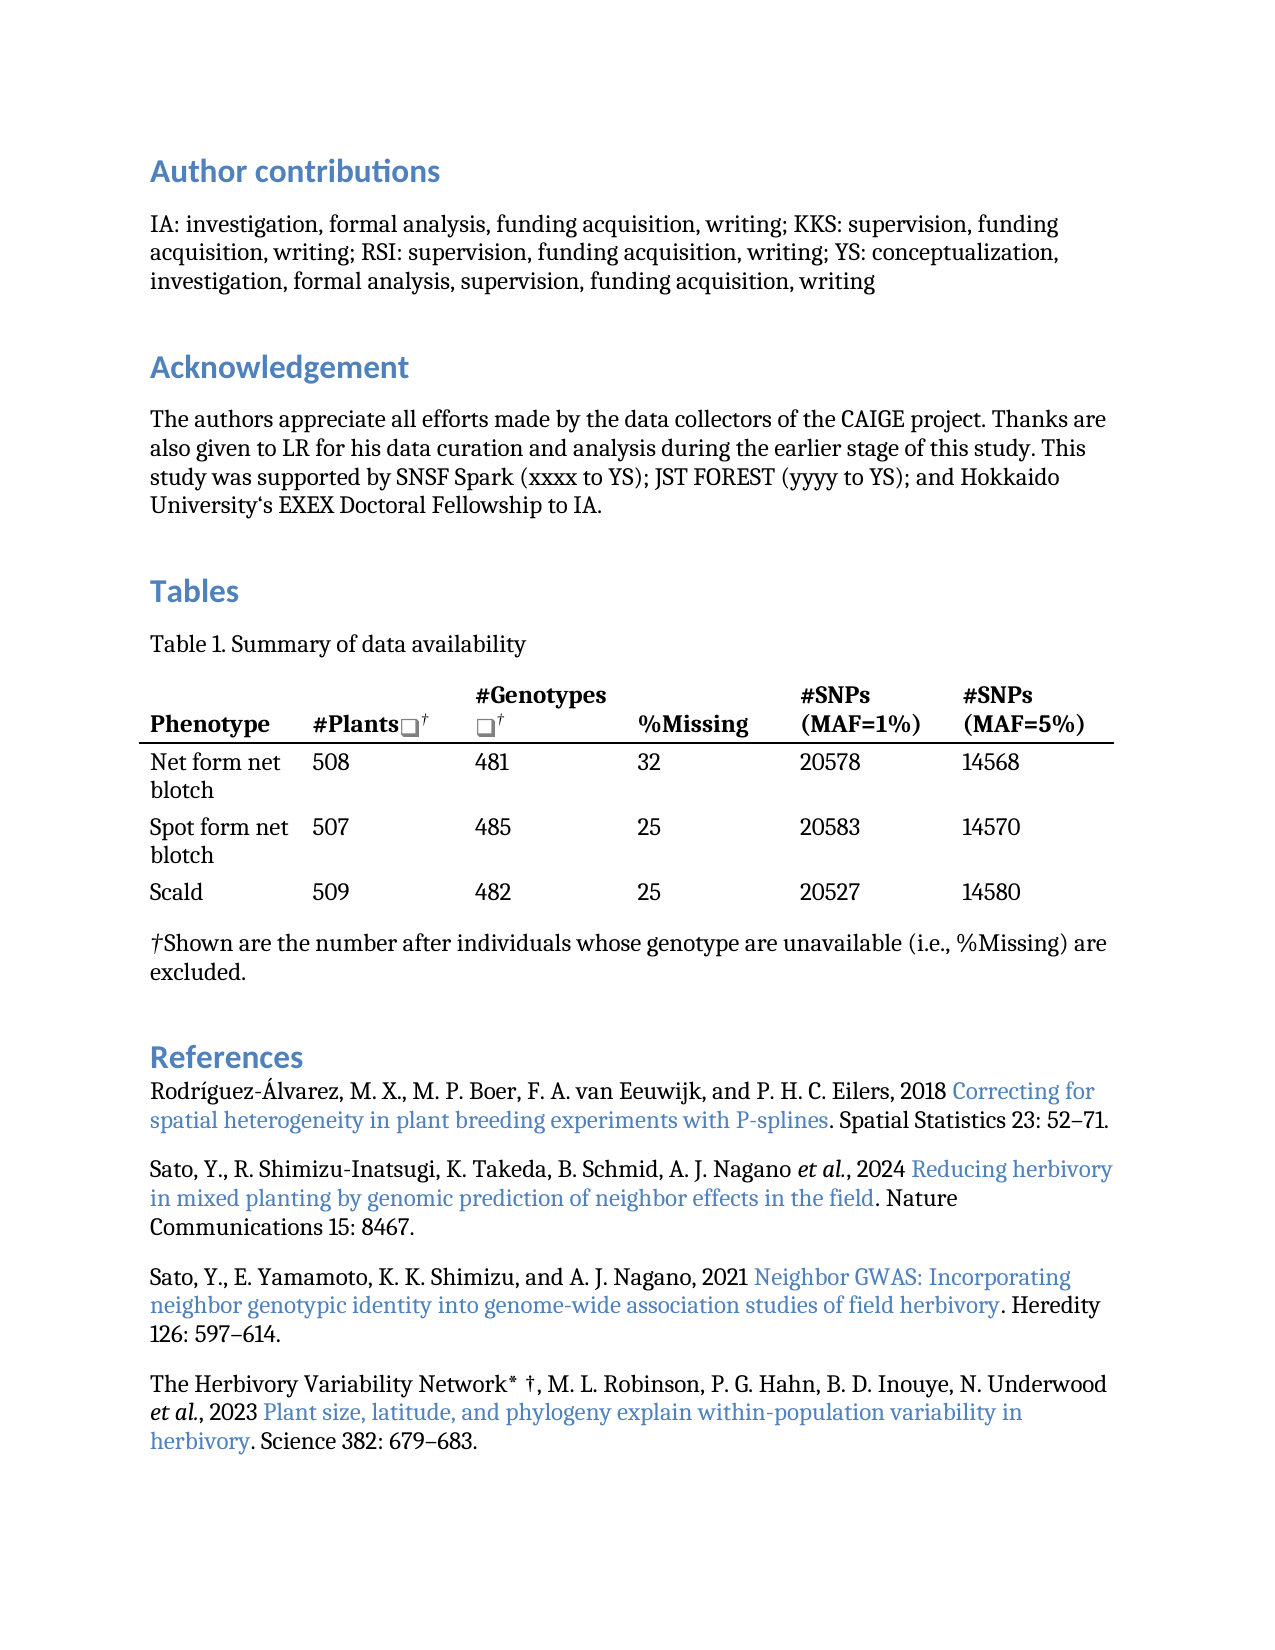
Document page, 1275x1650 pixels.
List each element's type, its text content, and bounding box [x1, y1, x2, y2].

text Sato, Y., R. Shimizu-Inatsugi, K. Takeda, B. Schmid, A. J. Nagano et al., 2024 Reducing herbivory in mixed planting by genomic prediction of neighbor effects in the field. Nature Communications 15: 8467. [150, 1155, 1125, 1242]
table_header #Genotypes [464, 677, 626, 742]
table_cell 485 [464, 809, 626, 874]
subtitle Tables [150, 570, 1125, 611]
subtitle References [150, 1036, 1125, 1077]
table_cell 14580 [951, 874, 1114, 910]
table_cell 20527 [789, 874, 951, 910]
table_cell 507 [301, 809, 464, 874]
text Rodríguez-Álvarez, M. X., M. P. Boer, F. A. van Eeuwijk, and P. H. C. Eilers, 2018 Correcting for spatial heterogeneity in plant breeding experiments with P-splines. Spatial Statistics 23: 52–71. [150, 1077, 1125, 1134]
table_cell 20583 [789, 809, 951, 874]
table_cell 481 [464, 744, 626, 809]
text IA: investigation, formal analysis, funding acquisition, writing; KKS: supervision, funding acquisition, writing; RSI: supervision, funding acquisition, writing; YS: conceptualization, investigation, formal analysis, supervision, funding acquisition, writing [150, 209, 1125, 296]
table_cell 508 [301, 744, 464, 809]
table_cell Net form net blotch [139, 744, 301, 809]
table_cell 20578 [789, 744, 951, 809]
table_header %Missing [626, 677, 789, 742]
text Table 1. Summary of data availability [150, 630, 1125, 658]
table_header Phenotype [139, 677, 301, 742]
table_cell Scald [139, 874, 301, 910]
table_cell 32 [626, 744, 789, 809]
table_cell 14568 [951, 744, 1114, 809]
table_cell 14570 [951, 809, 1114, 874]
subtitle Author contributions [150, 150, 1125, 191]
table_cell 25 [626, 809, 789, 874]
text Shown are the number after individuals whose genotype are unavailable (i.e., %Missing) are excluded. [150, 929, 1125, 986]
text The authors appreciate all efforts made by the data collectors of the CAIGE project. Thanks are also given to LR for his data curation and analysis during the earlier stage of this study. This study was supported by SNSF Spark (xxxx to YS); JST FOREST (yyyy to YS); and Hokkaido University‘s EXEX Doctoral Fellowship to IA. [150, 405, 1125, 520]
table_header #SNPs (MAF=1%) [789, 677, 951, 742]
text The Herbivory Variability Network* †, M. L. Robinson, P. G. Hahn, B. D. Inouye, N. Underwood et al., 2023 Plant size, latitude, and phylogeny explain within-population variability in herbivory. Science 382: 679–683. [150, 1369, 1125, 1456]
text Sato, Y., E. Yamamoto, K. K. Shimizu, and A. J. Nagano, 2021 Neighbor GWAS: Incorporating neighbor genotypic identity into genome-wide association studies of field herbivory. Heredity 126: 597–614. [150, 1262, 1125, 1349]
table_cell 482 [464, 874, 626, 910]
table_header #Plants [301, 677, 464, 742]
table_cell 509 [301, 874, 464, 910]
table_cell Spot form net blotch [139, 809, 301, 874]
table_cell 25 [626, 874, 789, 910]
table_header #SNPs (MAF=5%) [951, 677, 1114, 742]
subtitle Acknowledgement [150, 346, 1125, 386]
